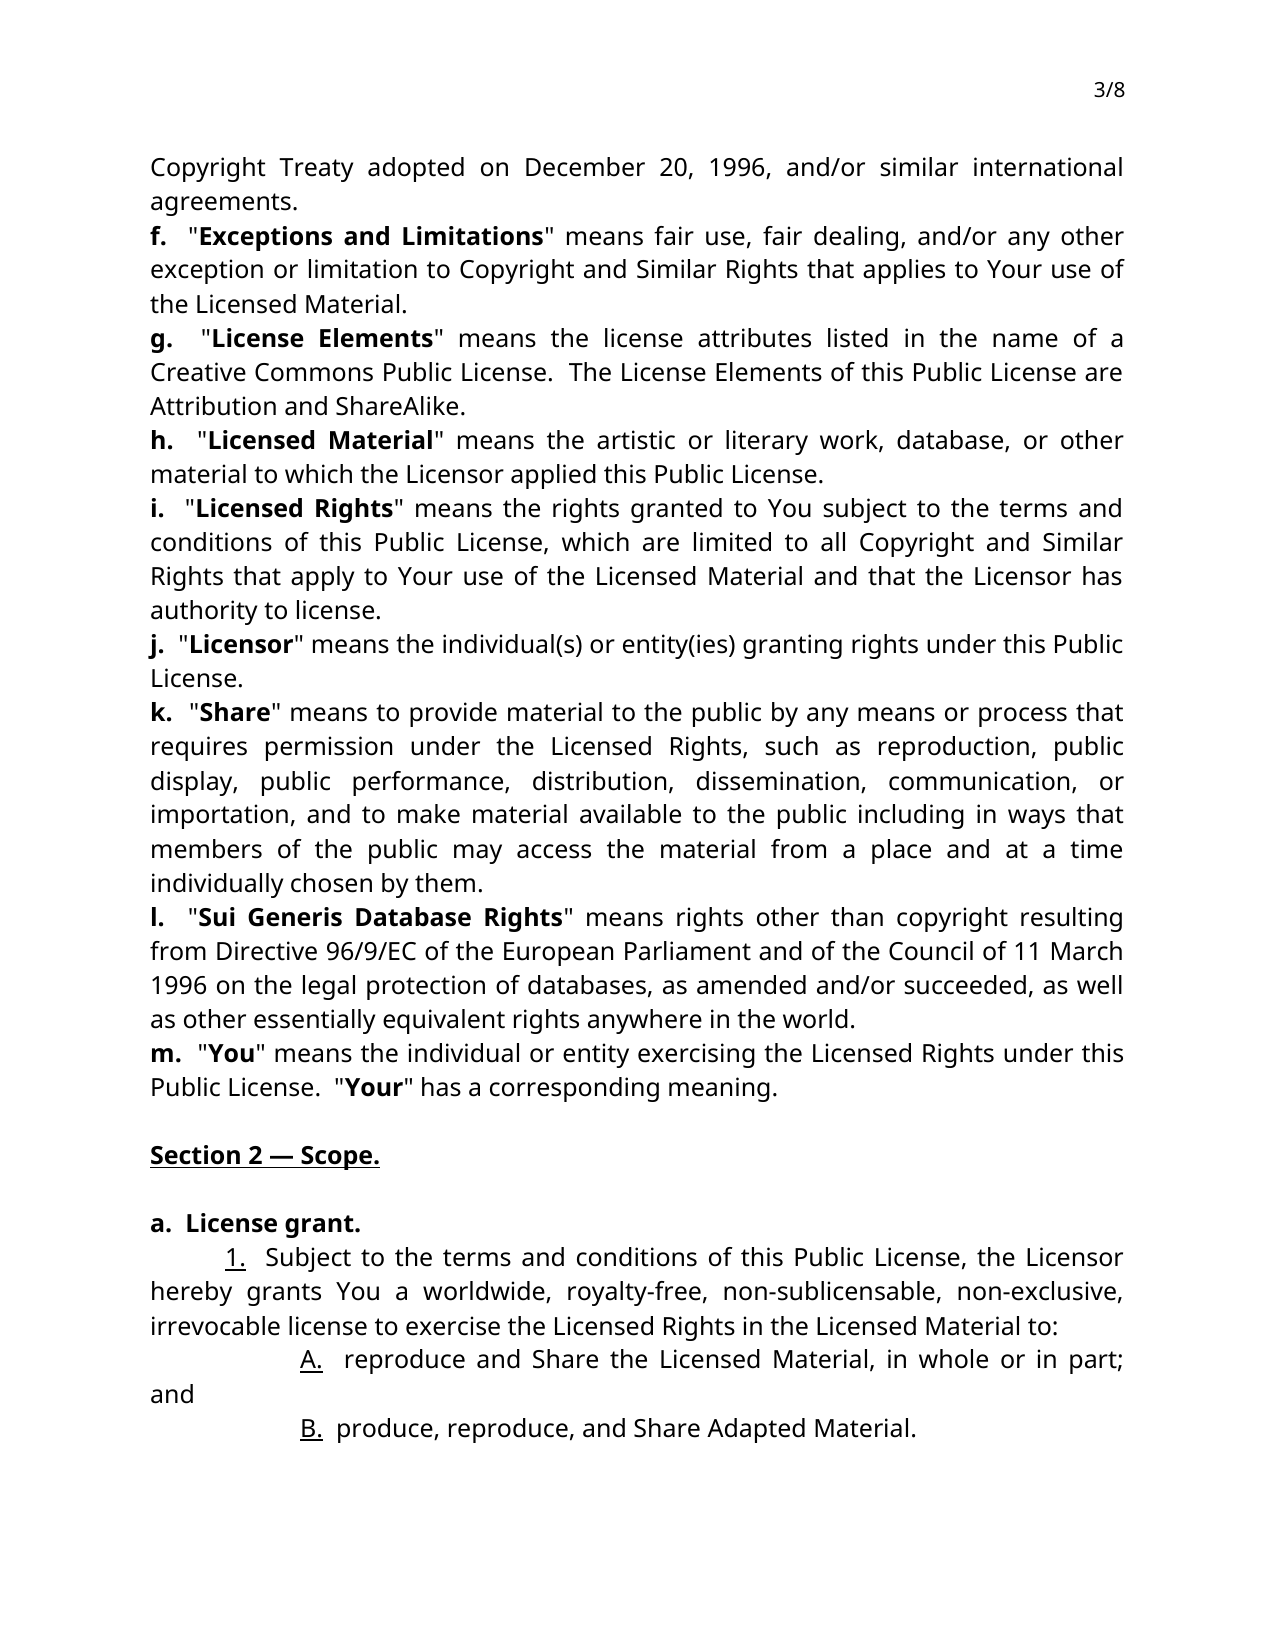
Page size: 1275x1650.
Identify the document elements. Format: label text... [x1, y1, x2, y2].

text Section 2 — Scope. [150, 1138, 1125, 1172]
text l. "Sui Generis Database Rights" means rights other than copyright resulting from Directive 96/9/EC of the European Parliament and of the Council of 11 March 1996 on the legal protection of databases, as amended and/or succeeded, as well as other essentially equivalent rights anywhere in the world. [150, 899, 1125, 1036]
text g. "License Elements" means the license attributes listed in the name of a Creative Commons Public License. The License Elements of this Public License are Attribution and ShareAlike. [150, 320, 1125, 422]
text h. "Licensed Material" means the artistic or literary work, database, or other material to which the Licensor applied this Public License. [150, 422, 1125, 491]
text a. License grant. [150, 1206, 1125, 1240]
text 1. Subject to the terms and conditions of this Public License, the Licensor hereby grants You a worldwide, royalty-free, non-sublicensable, non-exclusive, irrevocable license to exercise the Licensed Rights in the Licensed Material to: [150, 1240, 1125, 1342]
text i. "Licensed Rights" means the rights granted to You subject to the terms and conditions of this Public License, which are limited to all Copyright and Similar Rights that apply to Your use of the Licensed Material and that the Licensor has authority to license. [150, 491, 1125, 627]
text A. reproduce and Share the Licensed Material, in whole or in part; and [150, 1342, 1125, 1410]
text m. "You" means the individual or entity exercising the Licensed Rights under this Public License. "Your" has a corresponding meaning. [150, 1036, 1125, 1104]
text j. "Licensor" means the individual(s) or entity(ies) granting rights under this Public License. [150, 627, 1125, 695]
text k. "Share" means to provide material to the public by any means or process that requires permission under the Licensed Rights, such as reproduction, public display, public performance, distribution, dissemination, communication, or importation, and to make material available to the public including in ways that members of the public may access the material from a place and at a time individually chosen by them. [150, 695, 1125, 899]
text B. produce, reproduce, and Share Adapted Material. [150, 1410, 1125, 1444]
